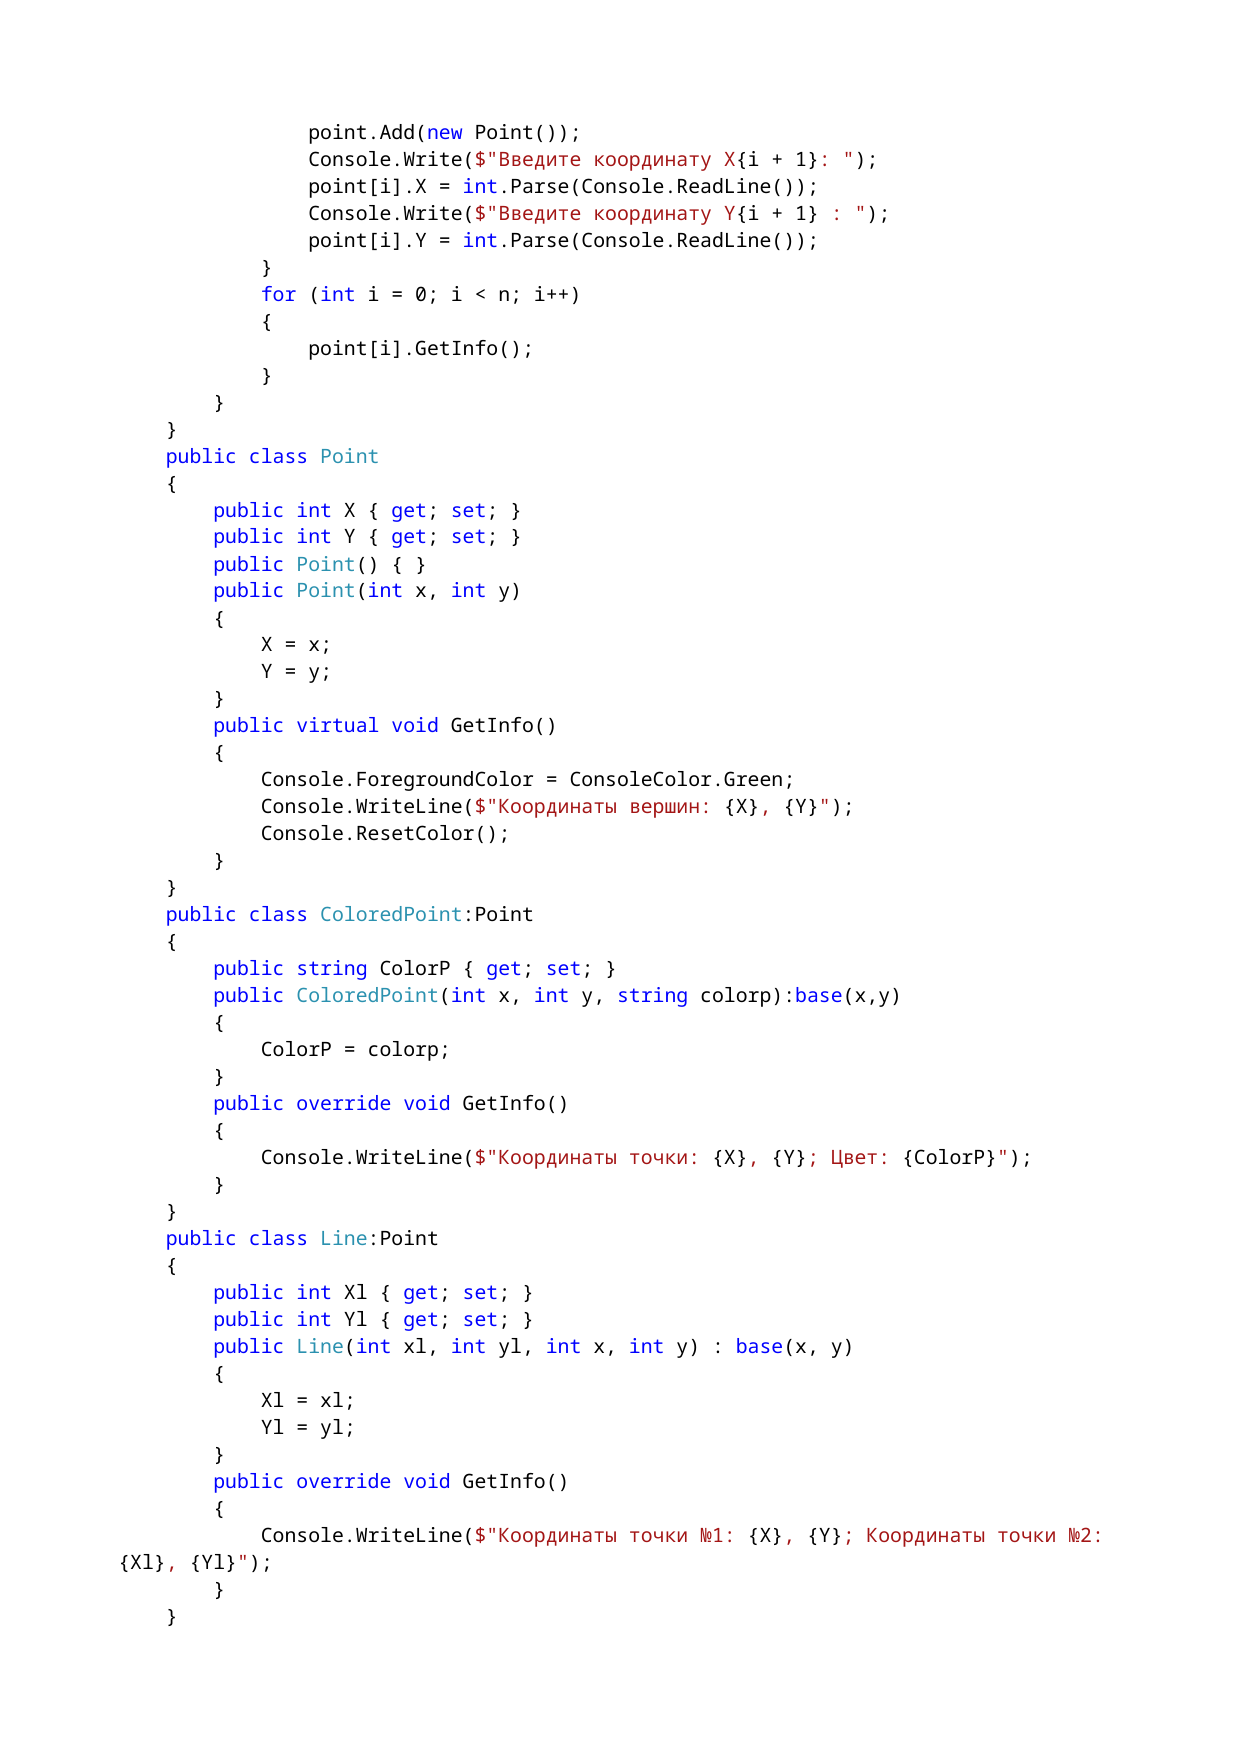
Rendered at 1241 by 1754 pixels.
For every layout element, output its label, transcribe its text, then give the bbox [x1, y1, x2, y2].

text public string ColorP { get; set; } [118, 954, 1122, 981]
text Yl = yl; [118, 1413, 1122, 1440]
text { [118, 739, 1122, 766]
text Y = y; [118, 658, 1122, 685]
text } [118, 1062, 1122, 1089]
text } [118, 1575, 1122, 1602]
text { [118, 1359, 1122, 1386]
text public ColoredPoint(int x, int y, string colorp):base(x,y) [118, 981, 1122, 1008]
text public int Yl { get; set; } [118, 1305, 1122, 1332]
text Console.Write($"Введите координату Y{i + 1} : "); [118, 199, 1122, 226]
text Console.WriteLine($"Координаты точки: {X}, {Y}; Цвет: {ColorP}"); [118, 1143, 1122, 1170]
text point.Add(new Point()); [118, 118, 1122, 145]
text } [118, 1440, 1122, 1467]
text public Point(int x, int y) [118, 577, 1122, 604]
text } [118, 388, 1122, 415]
text X = x; [118, 631, 1122, 658]
text } [118, 685, 1122, 712]
text Console.WriteLine($"Координаты точки №1: {X}, {Y}; Координаты точки №2: {Xl}, {Yl}"); [118, 1521, 1122, 1575]
text } [118, 1170, 1122, 1197]
text } [118, 1197, 1122, 1224]
text { [118, 1116, 1122, 1143]
text public int Y { get; set; } [118, 523, 1122, 550]
text { [118, 927, 1122, 954]
text public class Line:Point [118, 1224, 1122, 1251]
text } [118, 873, 1122, 901]
text } [118, 847, 1122, 873]
text } [118, 1602, 1122, 1629]
text public class ColoredPoint:Point [118, 901, 1122, 927]
text { [118, 307, 1122, 334]
text { [118, 1251, 1122, 1278]
text point[i].X = int.Parse(Console.ReadLine()); [118, 172, 1122, 199]
text public virtual void GetInfo() [118, 712, 1122, 739]
text { [118, 469, 1122, 496]
text { [118, 1494, 1122, 1521]
text { [118, 1008, 1122, 1035]
text point[i].Y = int.Parse(Console.ReadLine()); [118, 226, 1122, 253]
text public override void GetInfo() [118, 1467, 1122, 1494]
text point[i].GetInfo(); [118, 334, 1122, 361]
text public override void GetInfo() [118, 1089, 1122, 1116]
text public Line(int xl, int yl, int x, int y) : base(x, y) [118, 1332, 1122, 1359]
text } [118, 361, 1122, 388]
text Console.Write($"Введите координату Х{i + 1}: "); [118, 145, 1122, 172]
text } [118, 253, 1122, 280]
text for (int i = 0; i < n; i++) [118, 280, 1122, 307]
text Console.ForegroundColor = ConsoleColor.Green; [118, 766, 1122, 793]
text public class Point [118, 442, 1122, 469]
text } [118, 415, 1122, 442]
text public int Xl { get; set; } [118, 1278, 1122, 1305]
text ColorP = colorp; [118, 1035, 1122, 1062]
text Console.WriteLine($"Координаты вершин: {X}, {Y}"); [118, 793, 1122, 819]
text Console.ResetColor(); [118, 819, 1122, 847]
text { [118, 604, 1122, 631]
text public int X { get; set; } [118, 496, 1122, 523]
text Xl = xl; [118, 1386, 1122, 1413]
text public Point() { } [118, 550, 1122, 577]
